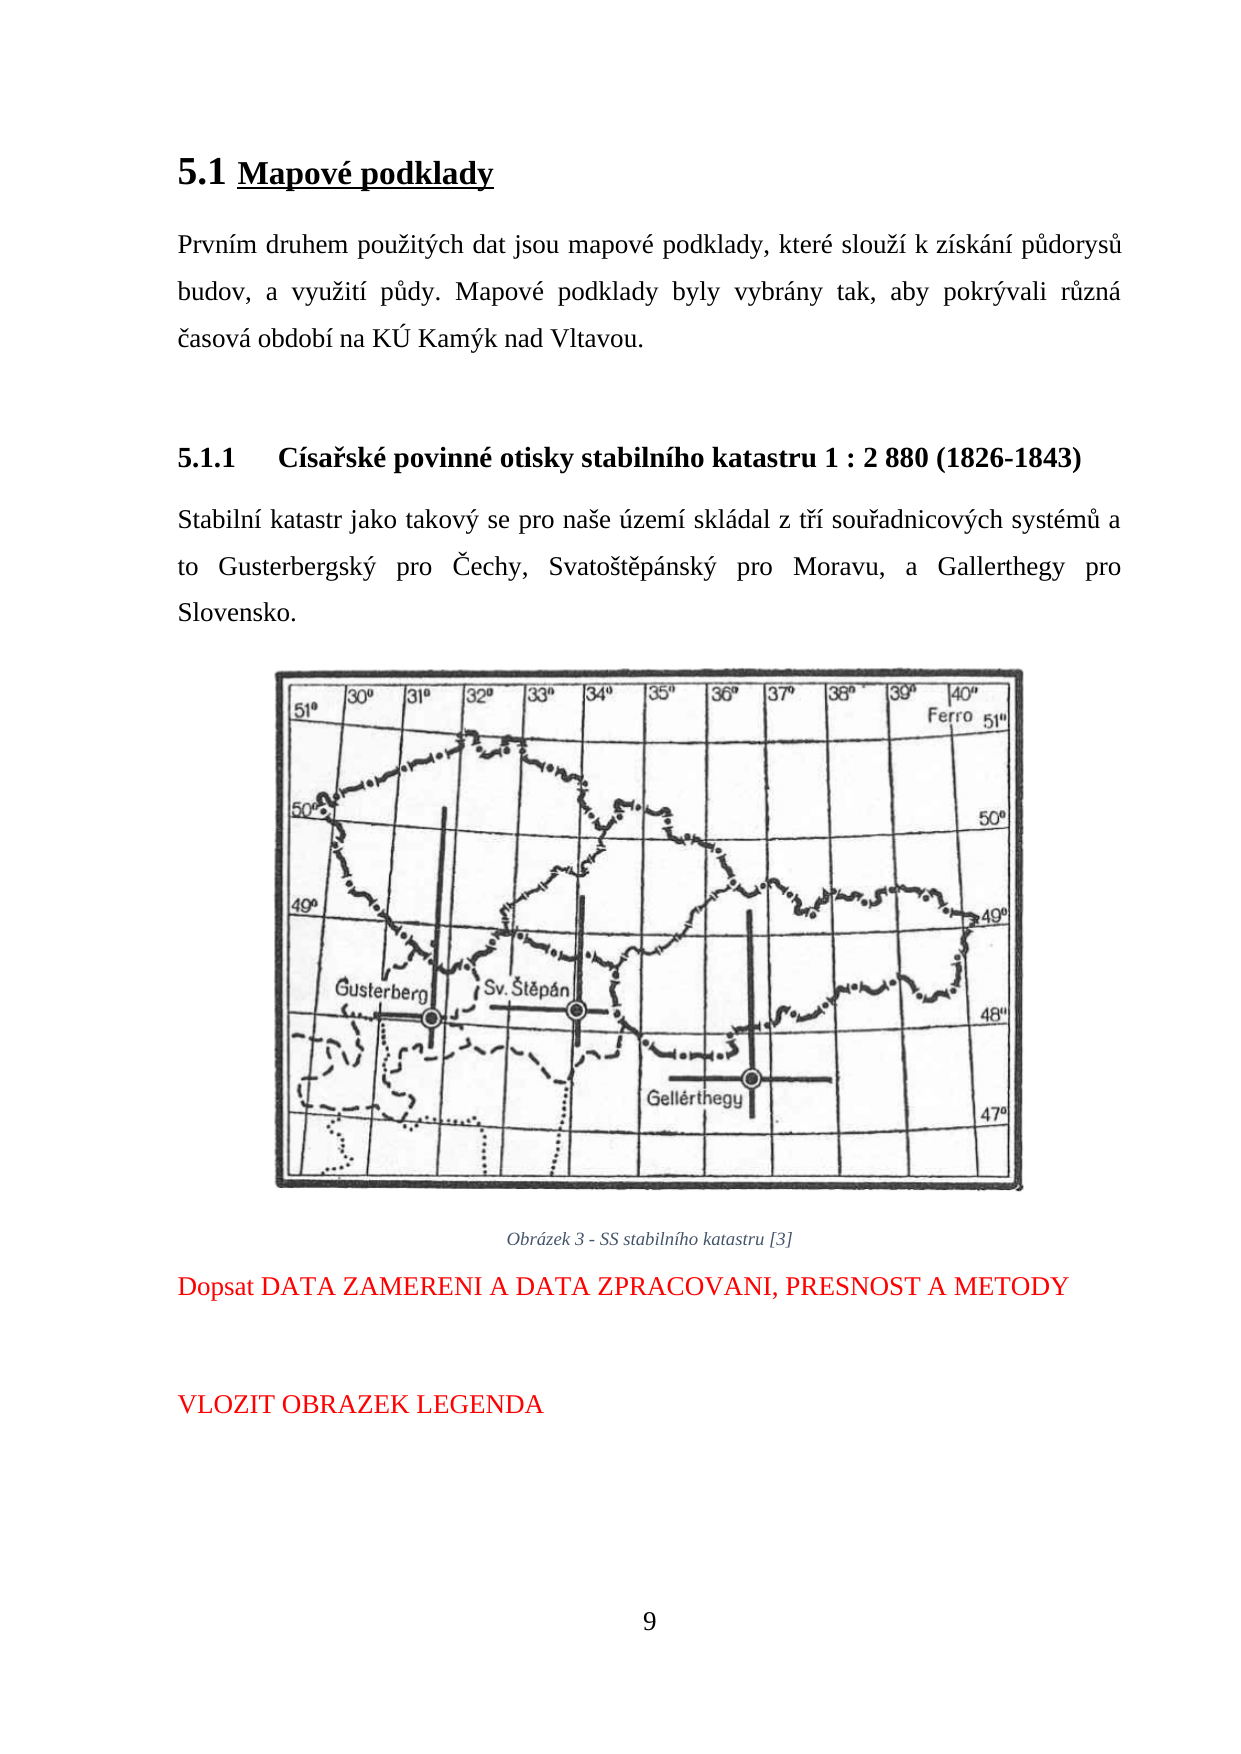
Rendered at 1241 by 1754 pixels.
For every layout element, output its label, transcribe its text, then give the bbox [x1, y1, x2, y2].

subtitle Mapové podklady [177, 148, 1122, 193]
text Dopsat DATA ZAMERENI A DATA ZPRACOVANI, PRESNOST A METODY [177, 1270, 1122, 1301]
subtitle Císařské povinné otisky stabilního katastru 1 : 2 880 (1826-1843) [177, 440, 1122, 474]
text Stabilní katastr jako takový se pro naše území skládal z tří souřadnicových systémů a to Gusterbergský pro Čechy, Svatoštěpánský pro Moravu, a Gallerthegy pro Slovensko. [177, 503, 1122, 627]
text VLOZIT OBRAZEK LEGENDA [177, 1389, 1122, 1420]
text Prvním druhem použitých dat jsou mapové podklady, které slouží k získání půdorysů budov, a využití půdy. Mapové podklady byly vybrány tak, aby pokrývali různá časová období na KÚ Kamýk nad Vltavou. [177, 228, 1122, 353]
picture [259, 655, 1041, 1200]
